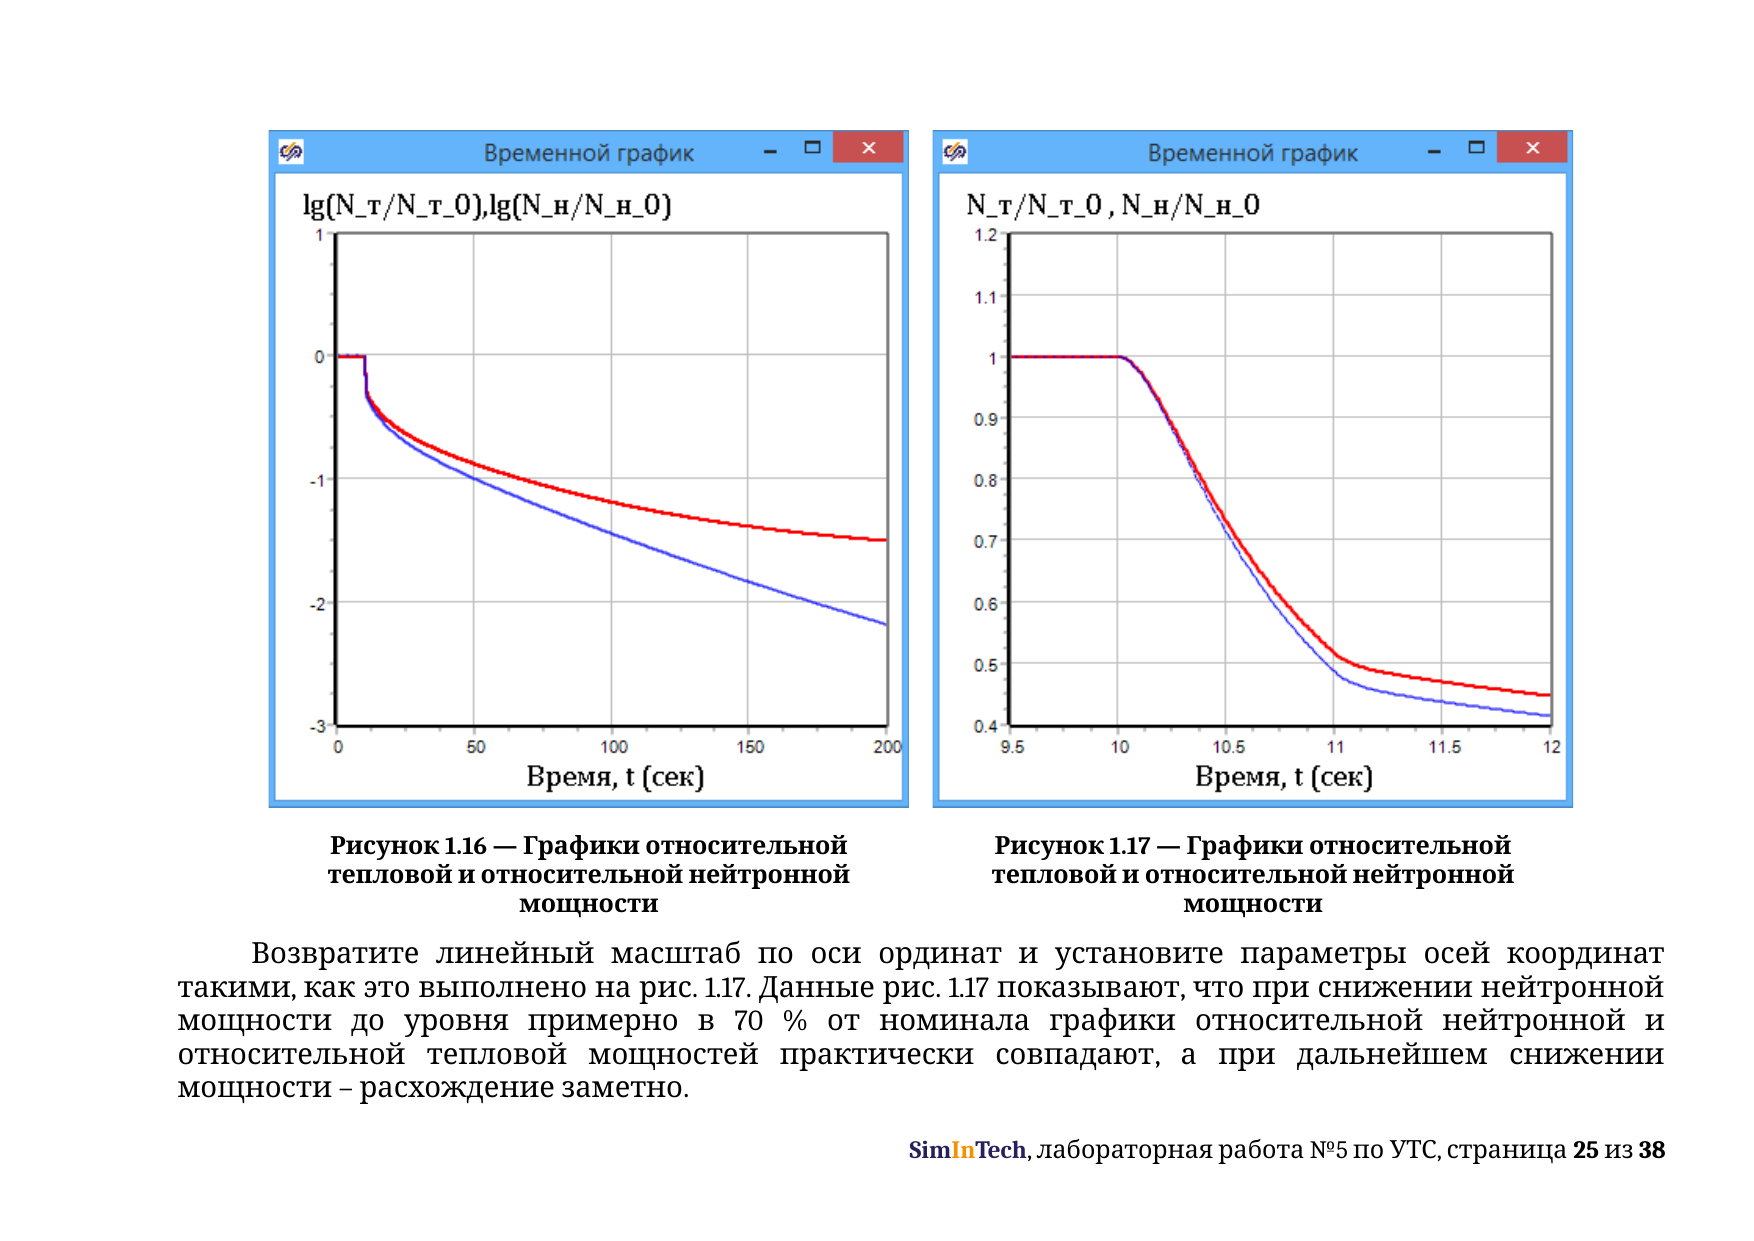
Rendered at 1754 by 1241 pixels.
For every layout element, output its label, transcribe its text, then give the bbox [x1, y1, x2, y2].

table_cell Рисунок 1.16 — Графики относительной тепловой и относительной нейтронной мощности [257, 820, 920, 931]
table_cell Рисунок 1.17 — Графики относительной тепловой и относительной нейтронной мощности [920, 820, 1585, 931]
table_header [257, 118, 920, 820]
text Возвратите линейный масштаб по оси ординат и установите параметры осей координат такими, как это выполнено на рис. 1.17. Данные рис. 1.17 показывают, что при снижении нейтронной мощности до уровня примерно в 70 % от номинала графики относительной нейтронной и относительной тепловой мощностей практически совпадают, а при дальнейшем снижении мощности – расхождение заметно. [177, 937, 1665, 1105]
picture [268, 130, 909, 808]
picture [932, 130, 1574, 808]
table_header [920, 118, 1585, 820]
